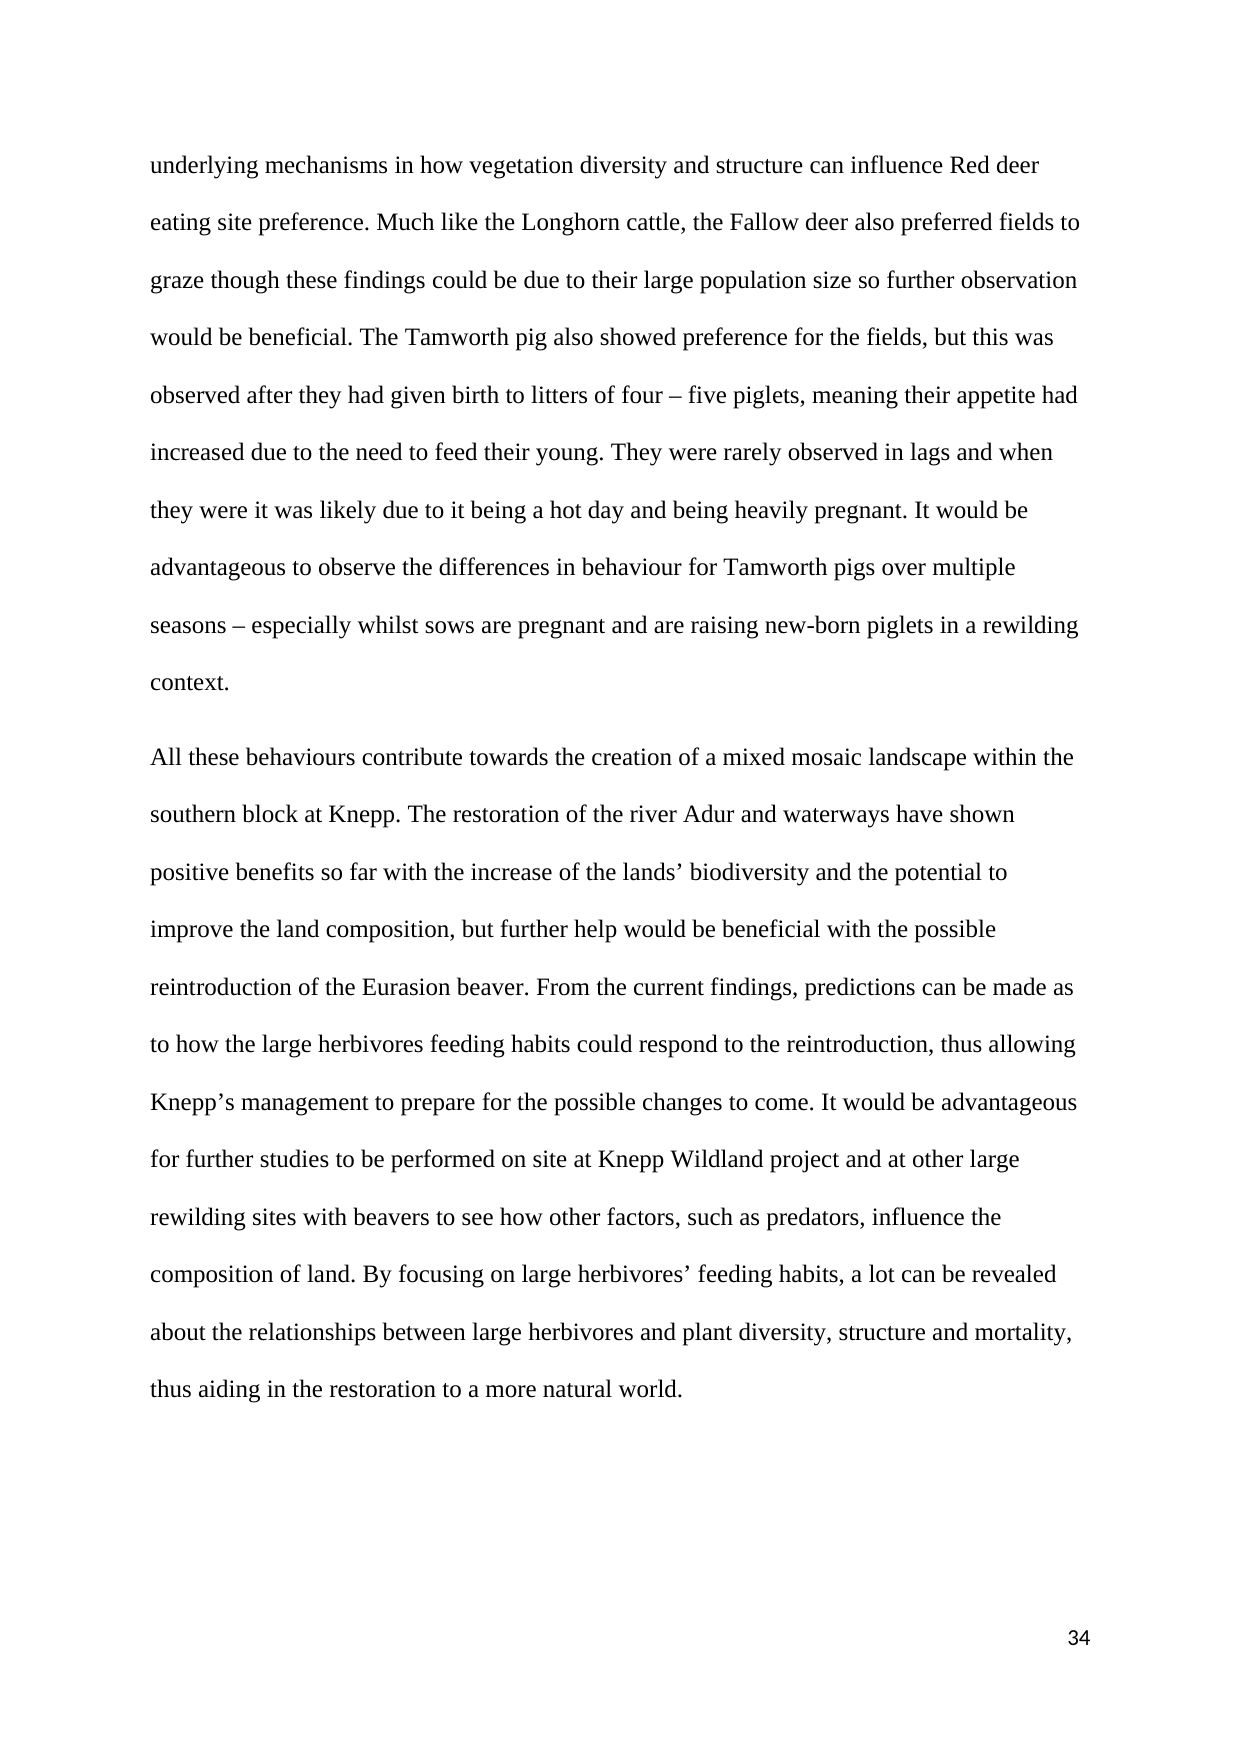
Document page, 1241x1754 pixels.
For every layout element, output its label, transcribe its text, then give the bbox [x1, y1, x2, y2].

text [150, 150, 1090, 696]
text All these behaviours contribute towards the creation of a mixed mosaic landscape within the southern block at Knepp. The restoration of the river Adur and waterways have shown positive benefits so far with the increase of the lands’ biodiversity and the potential to improve the land composition, but further help would be beneficial with the possible reintroduction of the Eurasion beaver. From the current findings, predictions can be made as to how the large herbivores feeding habits could respond to the reintroduction, thus allowing Knepp’s management to prepare for the possible changes to come. It would be advantageous for further studies to be performed on site at Knepp Wildland project and at other large rewilding sites with beavers to see how other factors, such as predators, influence the composition of land. By focusing on large herbivores’ feeding habits, a lot can be revealed about the relationships between large herbivores and plant diversity, structure and mortality, thus aiding in the restoration to a more natural world. [150, 742, 1090, 1403]
